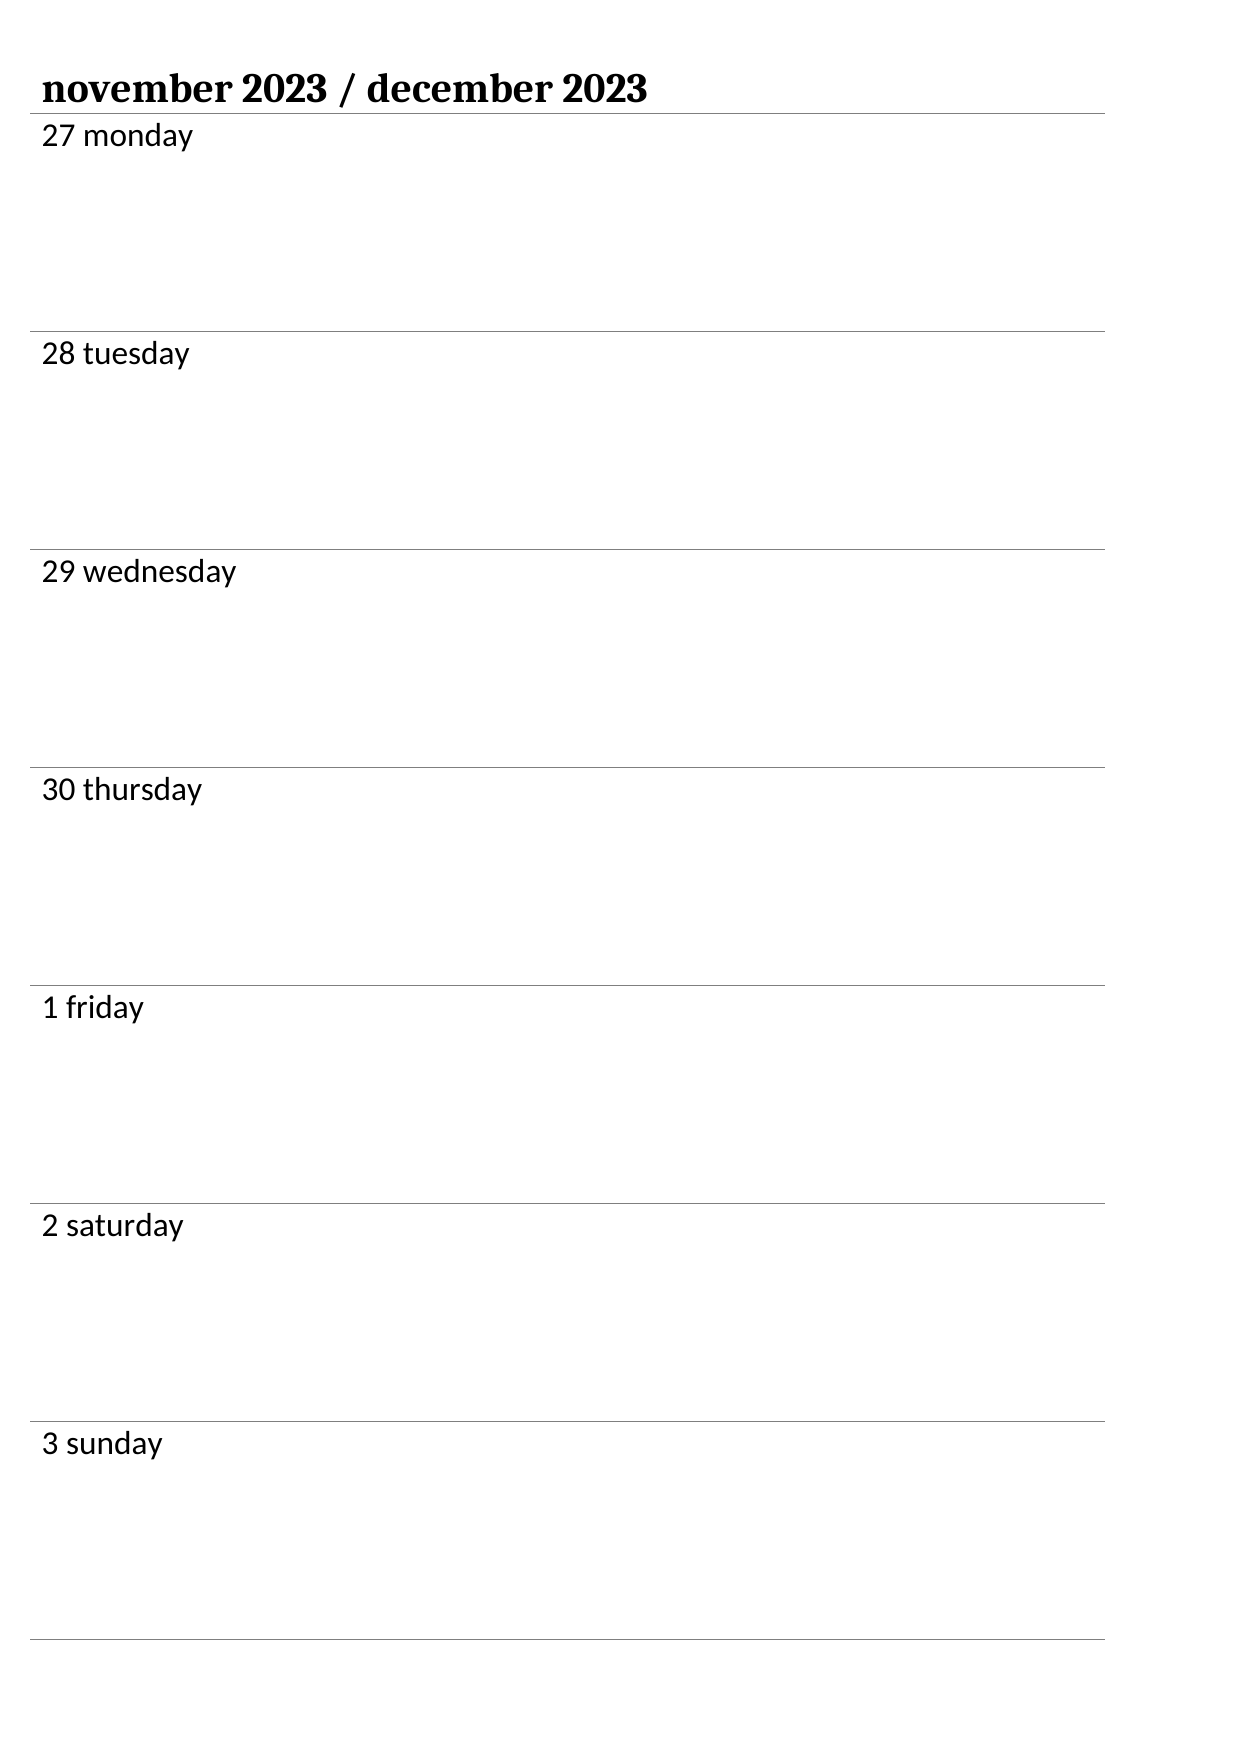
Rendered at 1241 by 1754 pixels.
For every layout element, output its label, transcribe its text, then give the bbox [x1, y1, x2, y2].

table_cell 29 wednesday [30, 550, 1105, 767]
table_cell 2 saturday [30, 1204, 1105, 1421]
table_cell 30 thursday [30, 768, 1105, 985]
table_cell 3 sunday [30, 1422, 1105, 1639]
table_cell 1 friday [30, 986, 1105, 1203]
table_cell 28 tuesday [30, 332, 1105, 549]
table_cell 27 monday [30, 114, 1105, 331]
table_header november 2023 / december 2023 [30, 65, 1105, 113]
